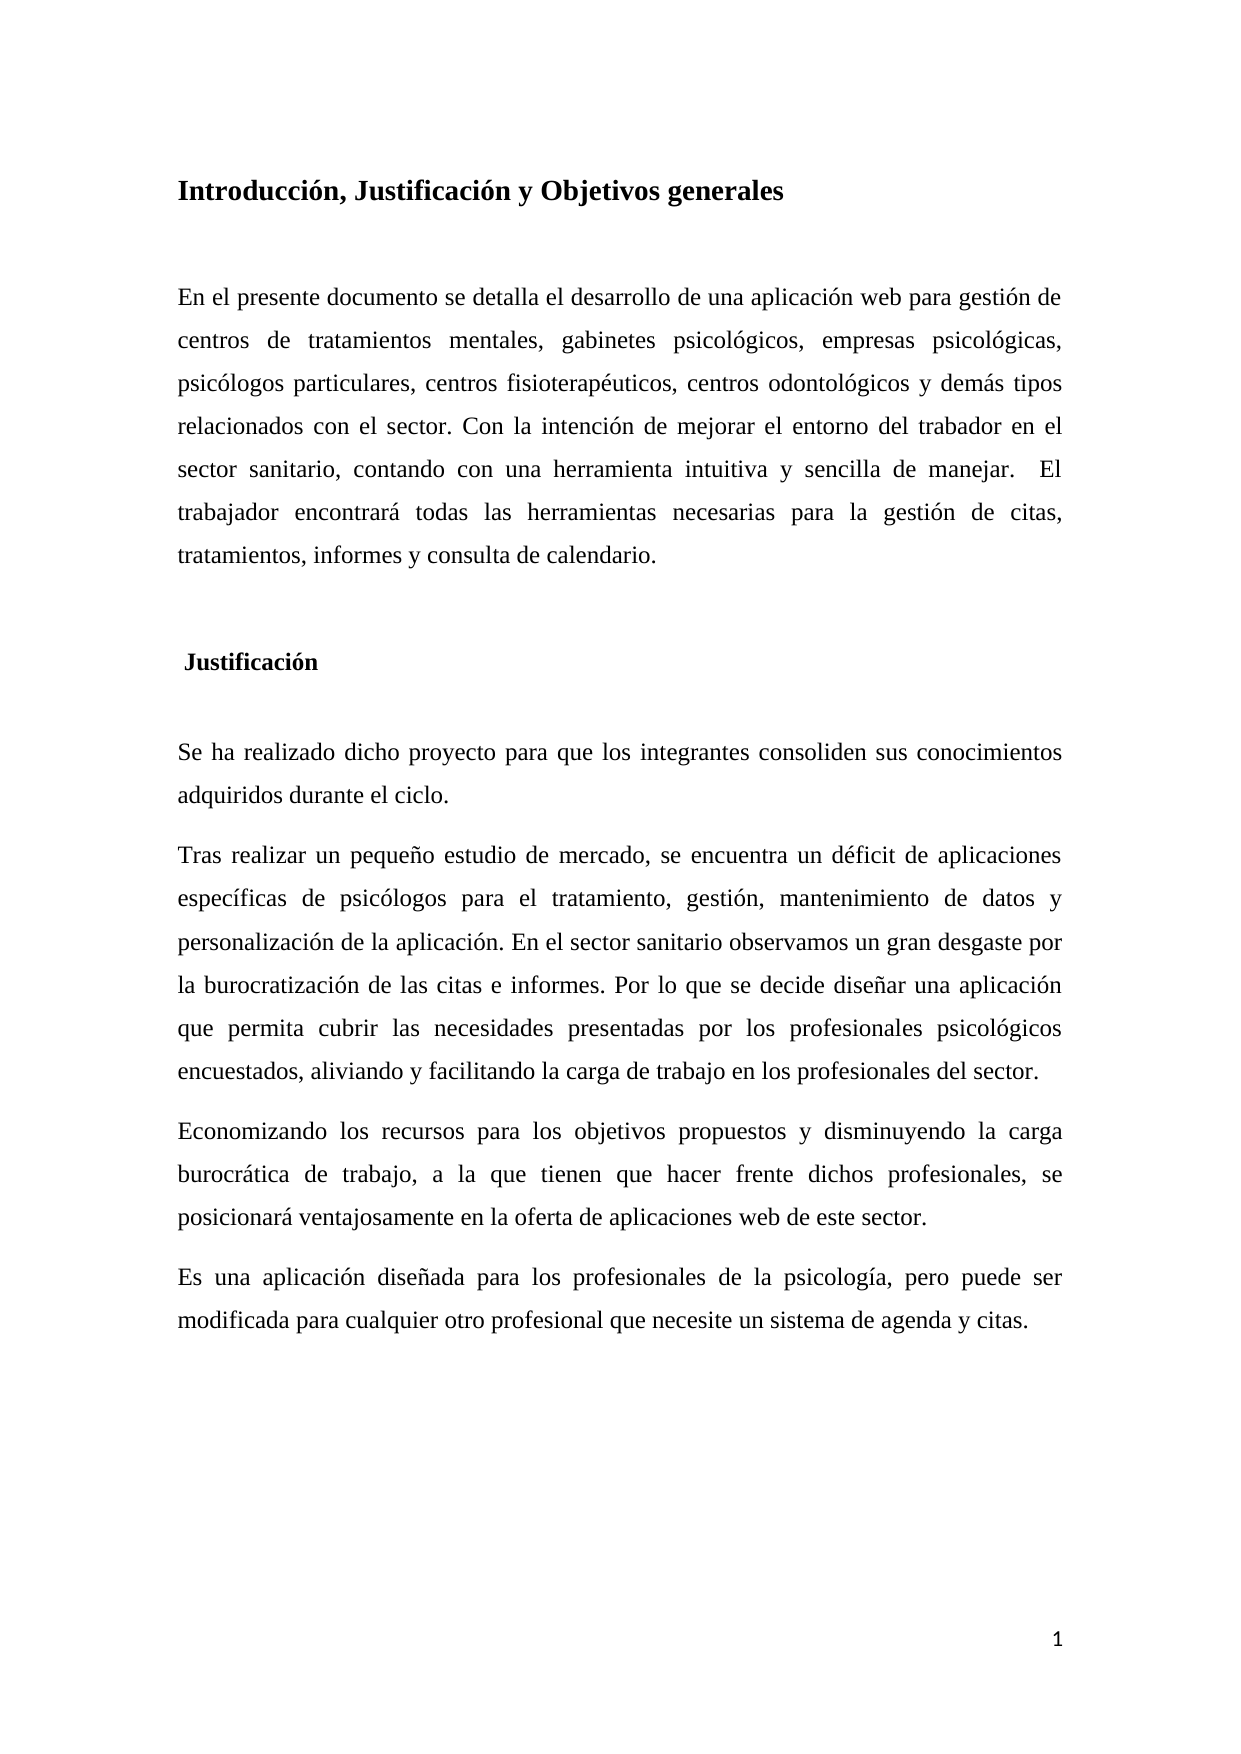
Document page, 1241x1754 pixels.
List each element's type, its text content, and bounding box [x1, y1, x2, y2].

text Es una aplicación diseñada para los profesionales de la psicología, pero puede ser modificada para cualquier otro profesional que necesite un sistema de agenda y citas. [177, 1262, 1063, 1334]
text Tras realizar un pequeño estudio de mercado, se encuentra un déficit de aplicaciones específicas de psicólogos para el tratamiento, gestión, mantenimiento de datos y personalización de la aplicación. En el sector sanitario observamos un gran desgaste por la burocratización de las citas e informes. Por lo que se decide diseñar una aplicación que permita cubrir las necesidades presentadas por los profesionales psicológicos encuestados, aliviando y facilitando la carga de trabajo en los profesionales del sector. [177, 840, 1063, 1085]
text Se ha realizado dicho proyecto para que los integrantes consoliden sus conocimientos adquiridos durante el ciclo. [177, 737, 1063, 809]
text Economizando los recursos para los objetivos propuestos y disminuyendo la carga burocrática de trabajo, a la que tienen que hacer frente dichos profesionales, se posicionará ventajosamente en la oferta de aplicaciones web de este sector. [177, 1116, 1063, 1231]
subtitle Introducción, Justificación y Objetivos generales [177, 173, 1063, 206]
subtitle Justificación [177, 647, 1063, 676]
text En el presente documento se detalla el desarrollo de una aplicación web para gestión de centros de tratamientos mentales, gabinetes psicológicos, empresas psicológicas, psicólogos particulares, centros fisioterapéuticos, centros odontológicos y demás tipos relacionados con el sector. Con la intención de mejorar el entorno del trabador en el sector sanitario, contando con una herramienta intuitiva y sencilla de manejar. El trabajador encontrará todas las herramientas necesarias para la gestión de citas, tratamientos, informes y consulta de calendario. [177, 282, 1063, 569]
